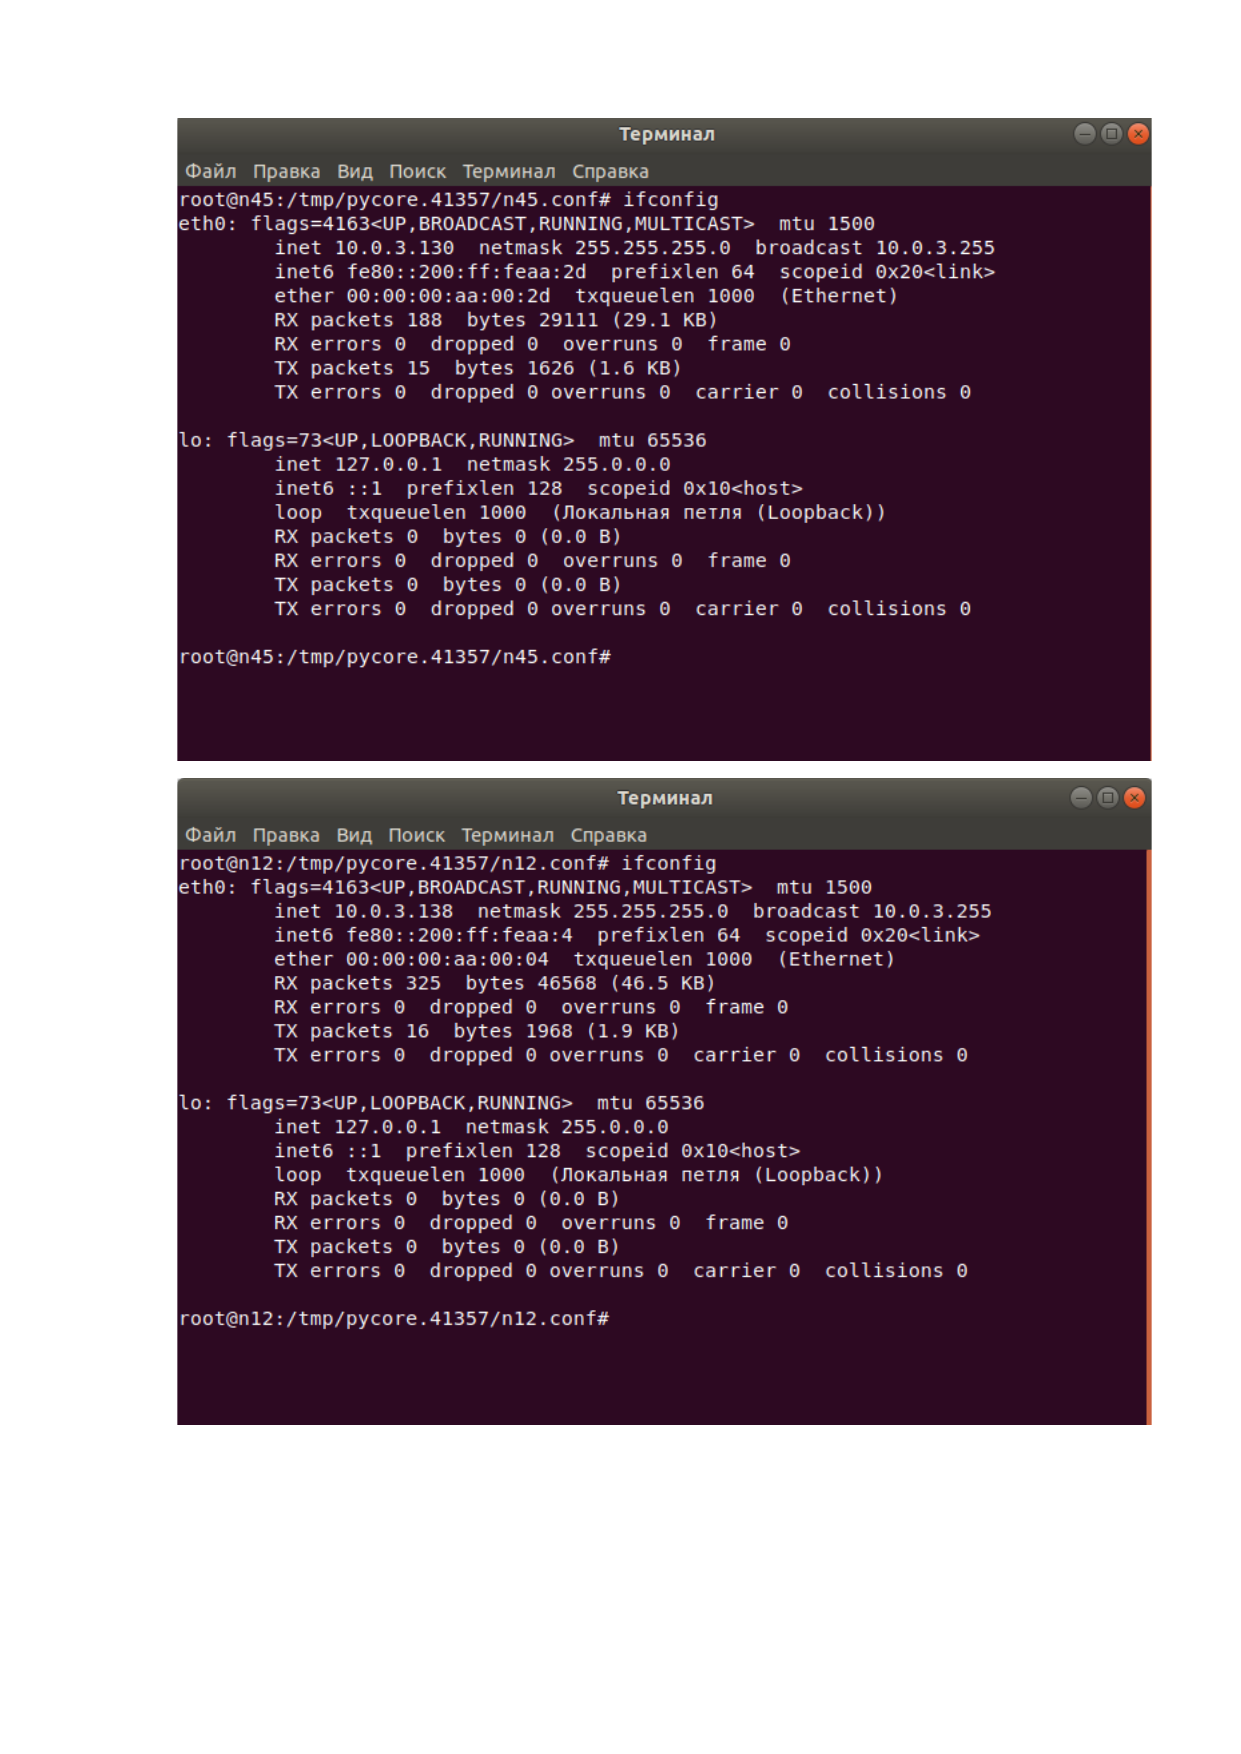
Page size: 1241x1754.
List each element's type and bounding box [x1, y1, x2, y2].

picture [177, 778, 1152, 1425]
picture [177, 118, 1152, 761]
